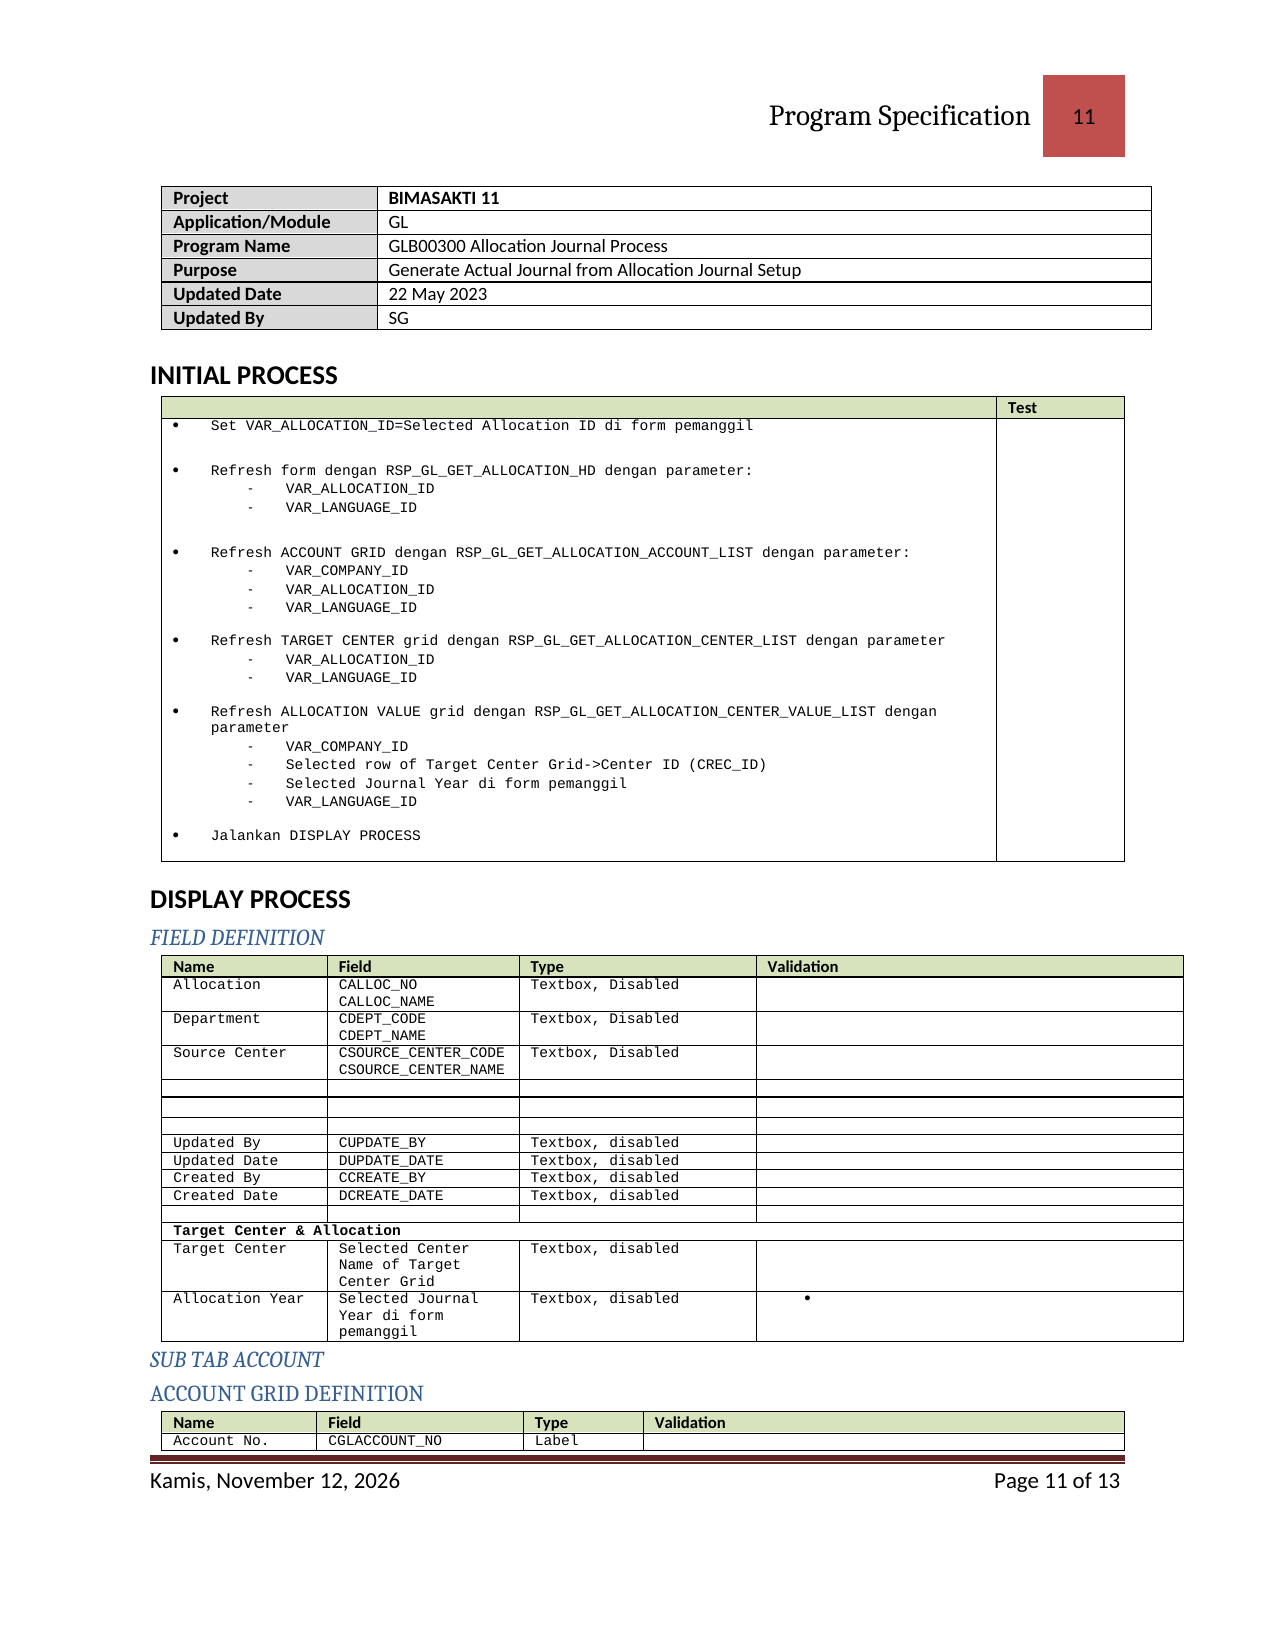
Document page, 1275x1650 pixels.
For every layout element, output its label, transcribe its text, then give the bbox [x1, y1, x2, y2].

table_header Type [520, 956, 756, 976]
table_cell Department [162, 1012, 327, 1045]
table_cell Account No. [162, 1434, 316, 1450]
table_cell [644, 1434, 1124, 1450]
table_cell Allocation Year [162, 1292, 327, 1341]
subtitle DISPLAY PROCESS [150, 883, 1125, 916]
table_header Field [328, 956, 519, 976]
subtitle SUB TAB ACCOUNT [150, 1346, 1125, 1373]
table_cell [757, 1118, 1183, 1134]
table_cell [162, 1098, 327, 1117]
table_cell CUPDATE_BY [328, 1135, 519, 1152]
table_cell [997, 419, 1124, 861]
table_cell [162, 1206, 327, 1222]
table_cell [328, 1080, 519, 1096]
table_cell [757, 1046, 1183, 1079]
table_cell [757, 1170, 1183, 1187]
table_cell CCREATE_BY [328, 1170, 519, 1187]
table_header [162, 397, 996, 418]
table_cell DUPDATE_DATE [328, 1153, 519, 1169]
table_cell Label [524, 1434, 643, 1450]
table_header Name [162, 1412, 316, 1432]
table_cell [757, 1080, 1183, 1096]
table_cell [757, 1012, 1183, 1045]
table_header Validation [757, 956, 1183, 976]
table_cell Set VAR_ALLOCATION_ID=Selected Allocation ID di form pemanggil Refresh form dengan RSP_GL_GET_ALLOCATION_HD dengan parameter: VAR_ALLOCATION_ID VAR_LANGUAGE_ID Refresh ACCOUNT GRID dengan RSP_GL_GET_ALLOCATION_ACCOUNT_LIST dengan parameter: VAR_COMPANY_ID VAR_ALLOCATION_ID VAR_LANGUAGE_ID Refresh TARGET CENTER grid dengan RSP_GL_GET_ALLOCATION_CENTER_LIST dengan parameter VAR_ALLOCATION_ID VAR_LANGUAGE_ID Refresh ALLOCATION VALUE grid dengan RSP_GL_GET_ALLOCATION_CENTER_VALUE_LIST dengan parameter VAR_COMPANY_ID Selected row of Target Center Grid->Center ID (CREC_ID) Selected Journal Year di form pemanggil VAR_LANGUAGE_ID Jalankan DISPLAY PROCESS [162, 419, 996, 861]
table_cell [162, 1118, 327, 1134]
table_cell [520, 1206, 756, 1222]
subtitle ACCOUNT GRID DEFINITION [150, 1381, 1125, 1407]
table_cell Textbox, Disabled [520, 1046, 756, 1079]
table_cell Textbox, disabled [520, 1188, 756, 1204]
subtitle FIELD DEFINITION [150, 925, 1125, 951]
table_cell Selected Center Name of Target Center Grid [328, 1241, 519, 1291]
table_cell [520, 1080, 756, 1096]
table_cell Target Center & Allocation [162, 1223, 1183, 1240]
table_cell [757, 978, 1183, 1011]
table_cell [328, 1206, 519, 1222]
table_cell [328, 1118, 519, 1134]
table_cell [757, 1135, 1183, 1152]
table_cell Target Center [162, 1241, 327, 1291]
table_cell Textbox, disabled [520, 1292, 756, 1341]
subtitle INITIAL PROCESS [150, 358, 1125, 391]
table_cell [757, 1206, 1183, 1222]
table_cell CSOURCE_CENTER_CODE CSOURCE_CENTER_NAME [328, 1046, 519, 1079]
table_cell [520, 1098, 756, 1117]
table_cell [328, 1098, 519, 1117]
table_header Name [162, 956, 327, 976]
table_cell DCREATE_DATE [328, 1188, 519, 1204]
table_header Test [997, 397, 1124, 418]
table_cell [520, 1118, 756, 1134]
table_cell Textbox, disabled [520, 1170, 756, 1187]
table_header Type [524, 1412, 643, 1432]
table_cell Textbox, Disabled [520, 1012, 756, 1045]
table_cell Updated By [162, 1135, 327, 1152]
table_cell Textbox, Disabled [520, 978, 756, 1011]
table_cell Created Date [162, 1188, 327, 1204]
table_cell Source Center [162, 1046, 327, 1079]
table_cell [757, 1153, 1183, 1169]
table_cell Allocation [162, 978, 327, 1011]
table_cell Textbox, disabled [520, 1135, 756, 1152]
table_cell CGLACCOUNT_NO [317, 1434, 523, 1450]
table_cell CDEPT_CODE CDEPT_NAME [328, 1012, 519, 1045]
table_header Field [317, 1412, 523, 1432]
table_cell [757, 1292, 1183, 1341]
table_cell [757, 1098, 1183, 1117]
table_cell Created By [162, 1170, 327, 1187]
table_cell Textbox, disabled [520, 1153, 756, 1169]
table_cell Selected Journal Year di form pemanggil [328, 1292, 519, 1341]
table_cell [162, 1080, 327, 1096]
table_cell [757, 1241, 1183, 1291]
table_cell [757, 1188, 1183, 1204]
table_cell CALLOC_NO CALLOC_NAME [328, 978, 519, 1011]
table_cell Textbox, disabled [520, 1241, 756, 1291]
table_header Validation [644, 1412, 1124, 1432]
table_cell Updated Date [162, 1153, 327, 1169]
